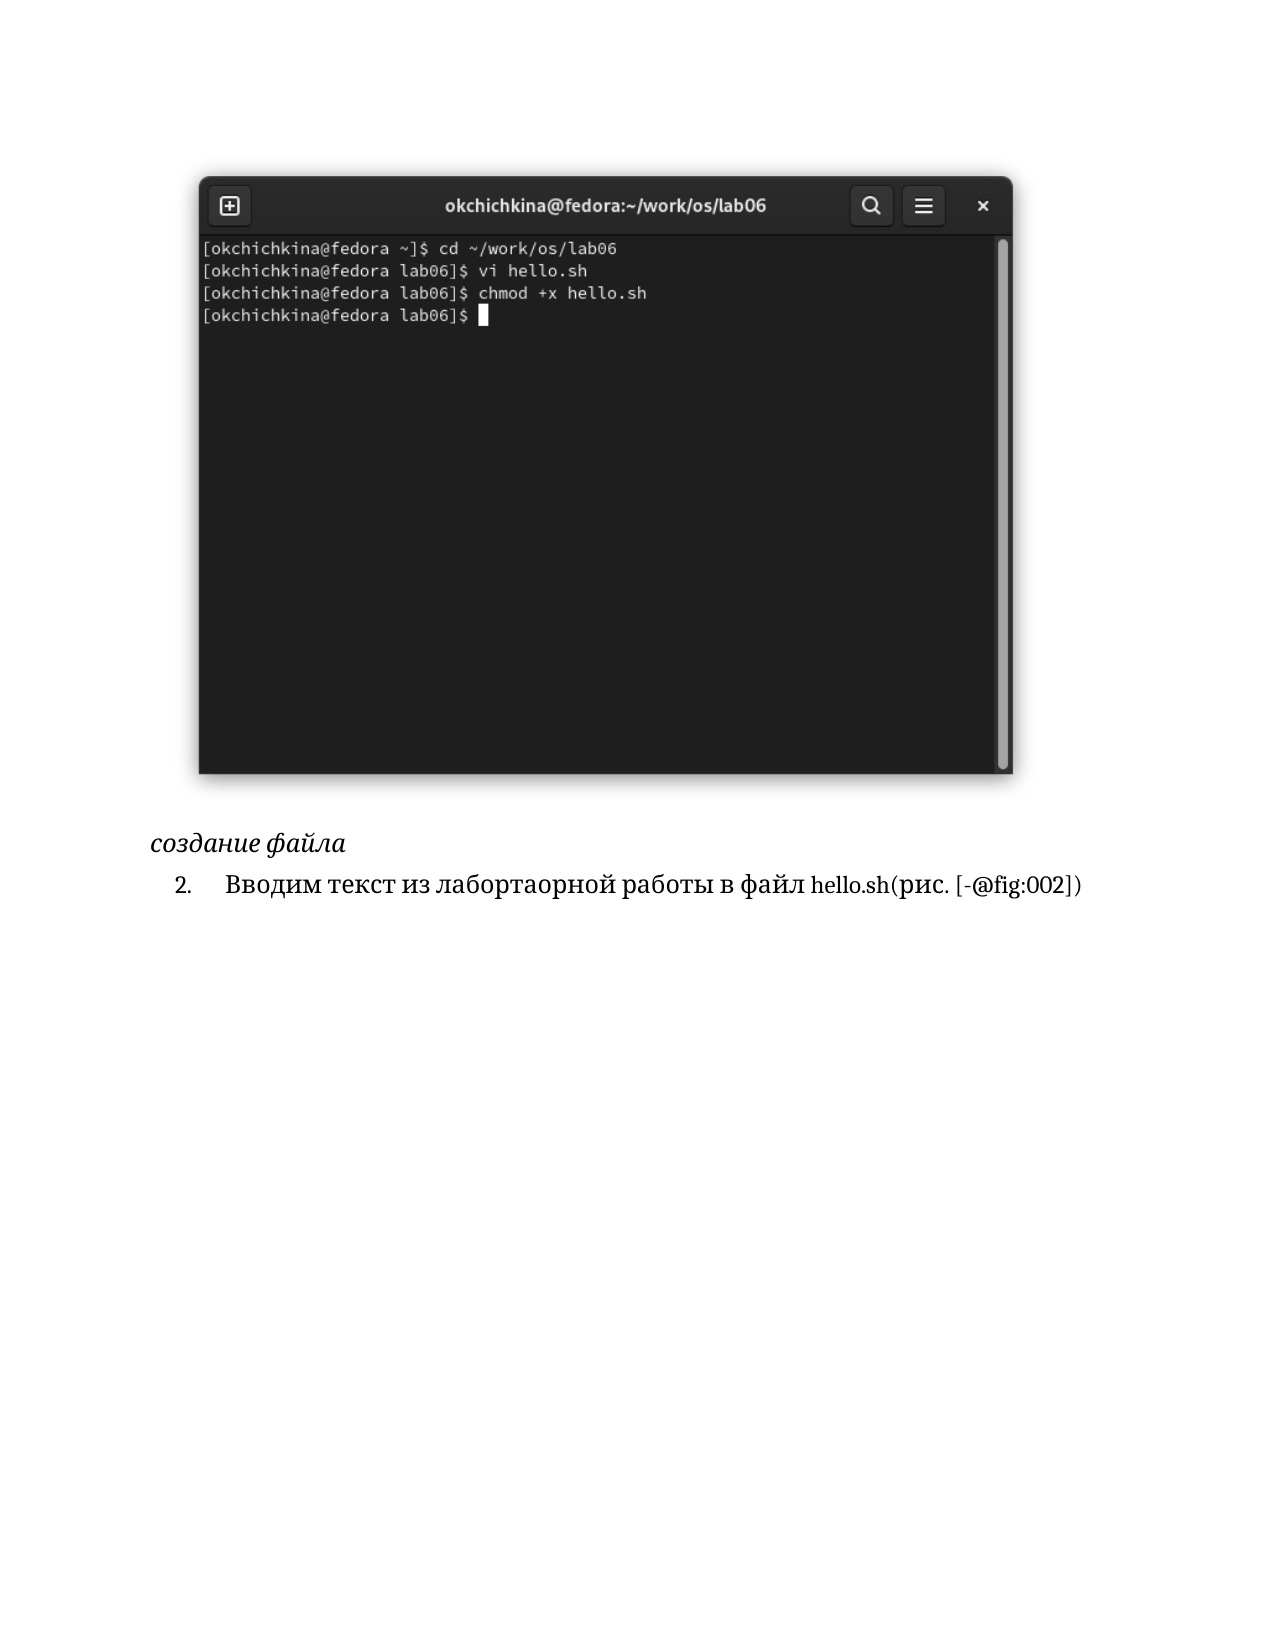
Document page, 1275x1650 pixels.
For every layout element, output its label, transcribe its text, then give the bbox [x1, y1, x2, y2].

text создание файла [150, 829, 1125, 858]
list Вводим текст из лабортаорной работы в файл hello.sh(рис. [-@fig:002]) [175, 871, 1125, 899]
picture [168, 150, 1044, 809]
